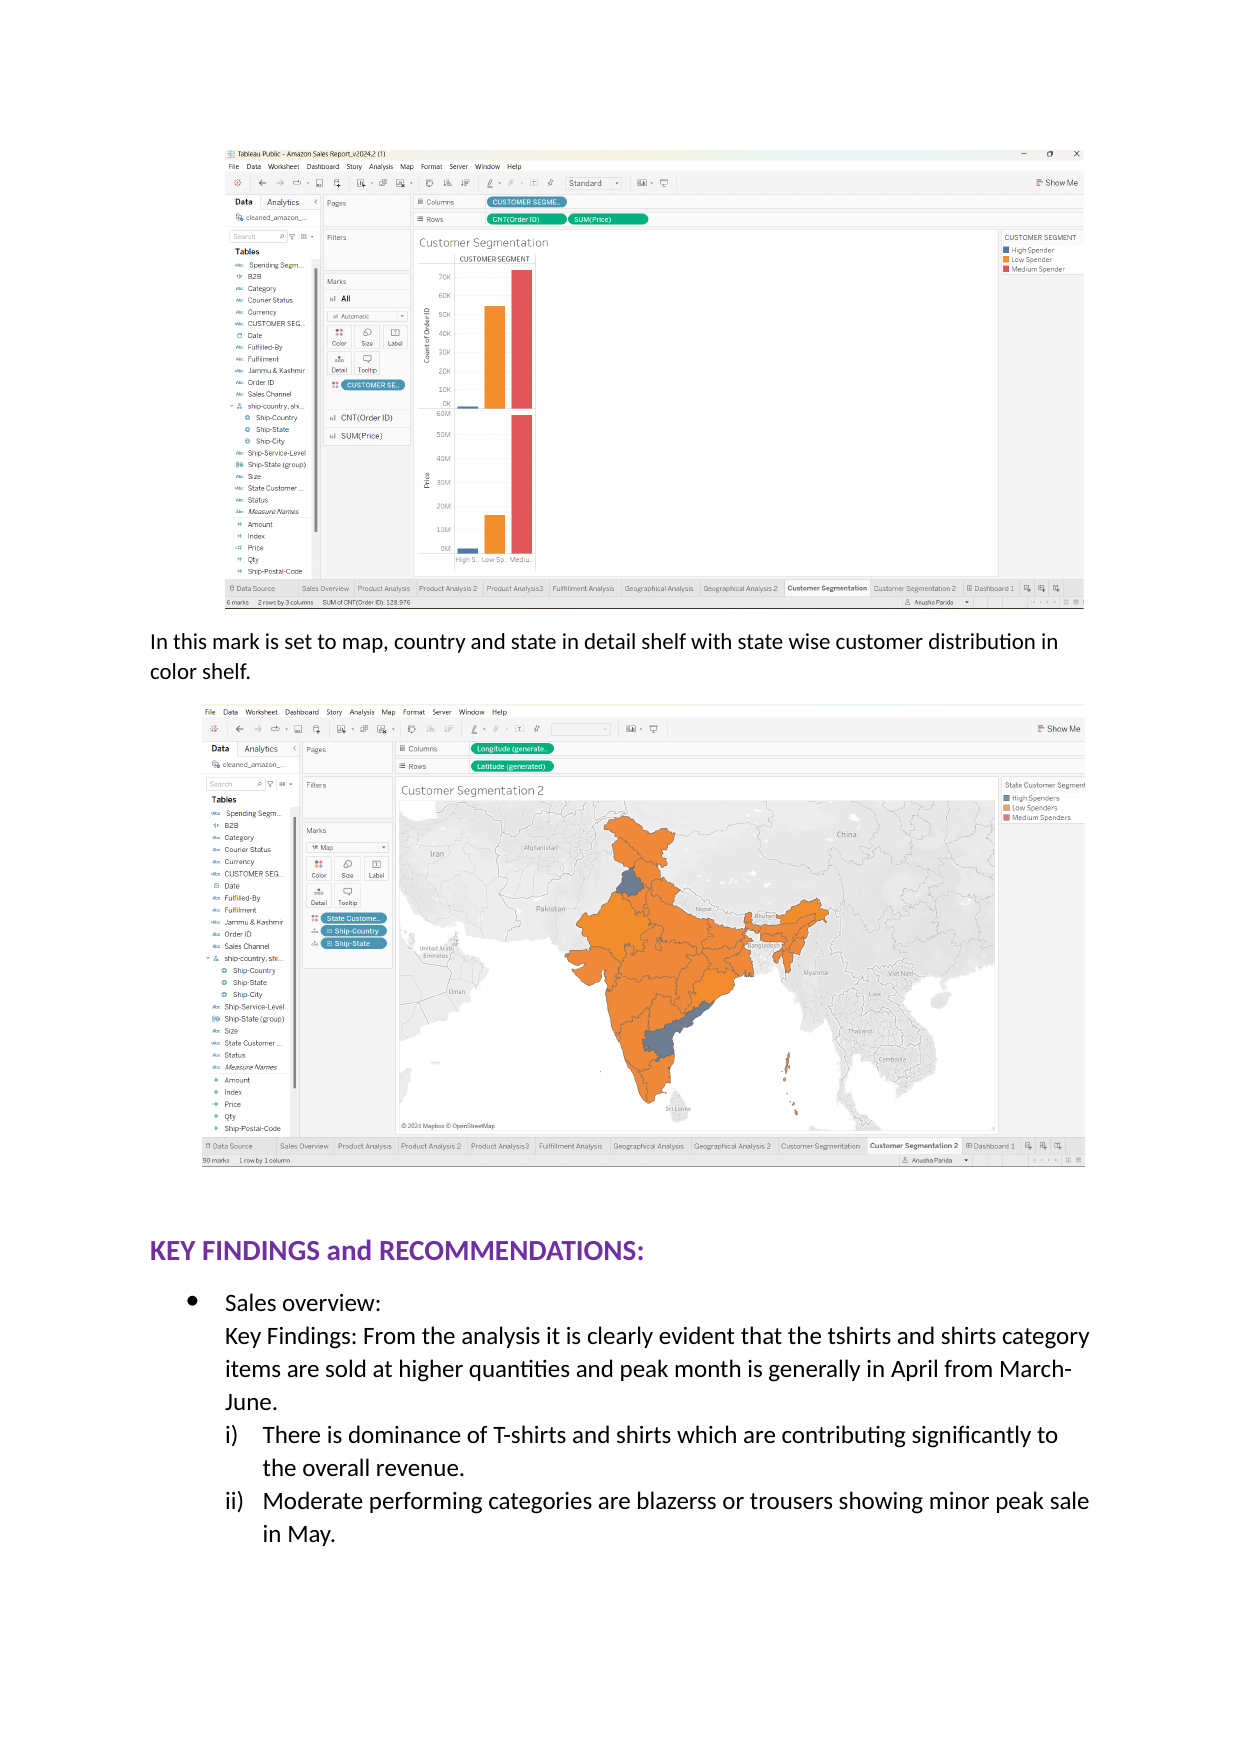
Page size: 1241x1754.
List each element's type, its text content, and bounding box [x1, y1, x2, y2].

picture [225, 150, 1084, 609]
text KEY FINDINGS and RECOMMENDATIONS: [150, 1232, 1090, 1268]
text In this mark is set to map, country and state in detail shelf with state wise customer distribution in color shelf. [150, 627, 1090, 685]
list Key Findings: From the analysis it is clearly evident that the tshirts and shirts category items are sold at higher quantities and peak month is generally in April from March-June. [225, 1320, 1090, 1417]
list There is dominance of T-shirts and shirts which are contributing significantly to the overall revenue. [225, 1419, 1090, 1483]
picture [201, 704, 1086, 1167]
list Sales overview: [187, 1287, 1090, 1318]
list Moderate performing categories are blazerss or trousers showing minor peak sale in May. [225, 1485, 1090, 1548]
